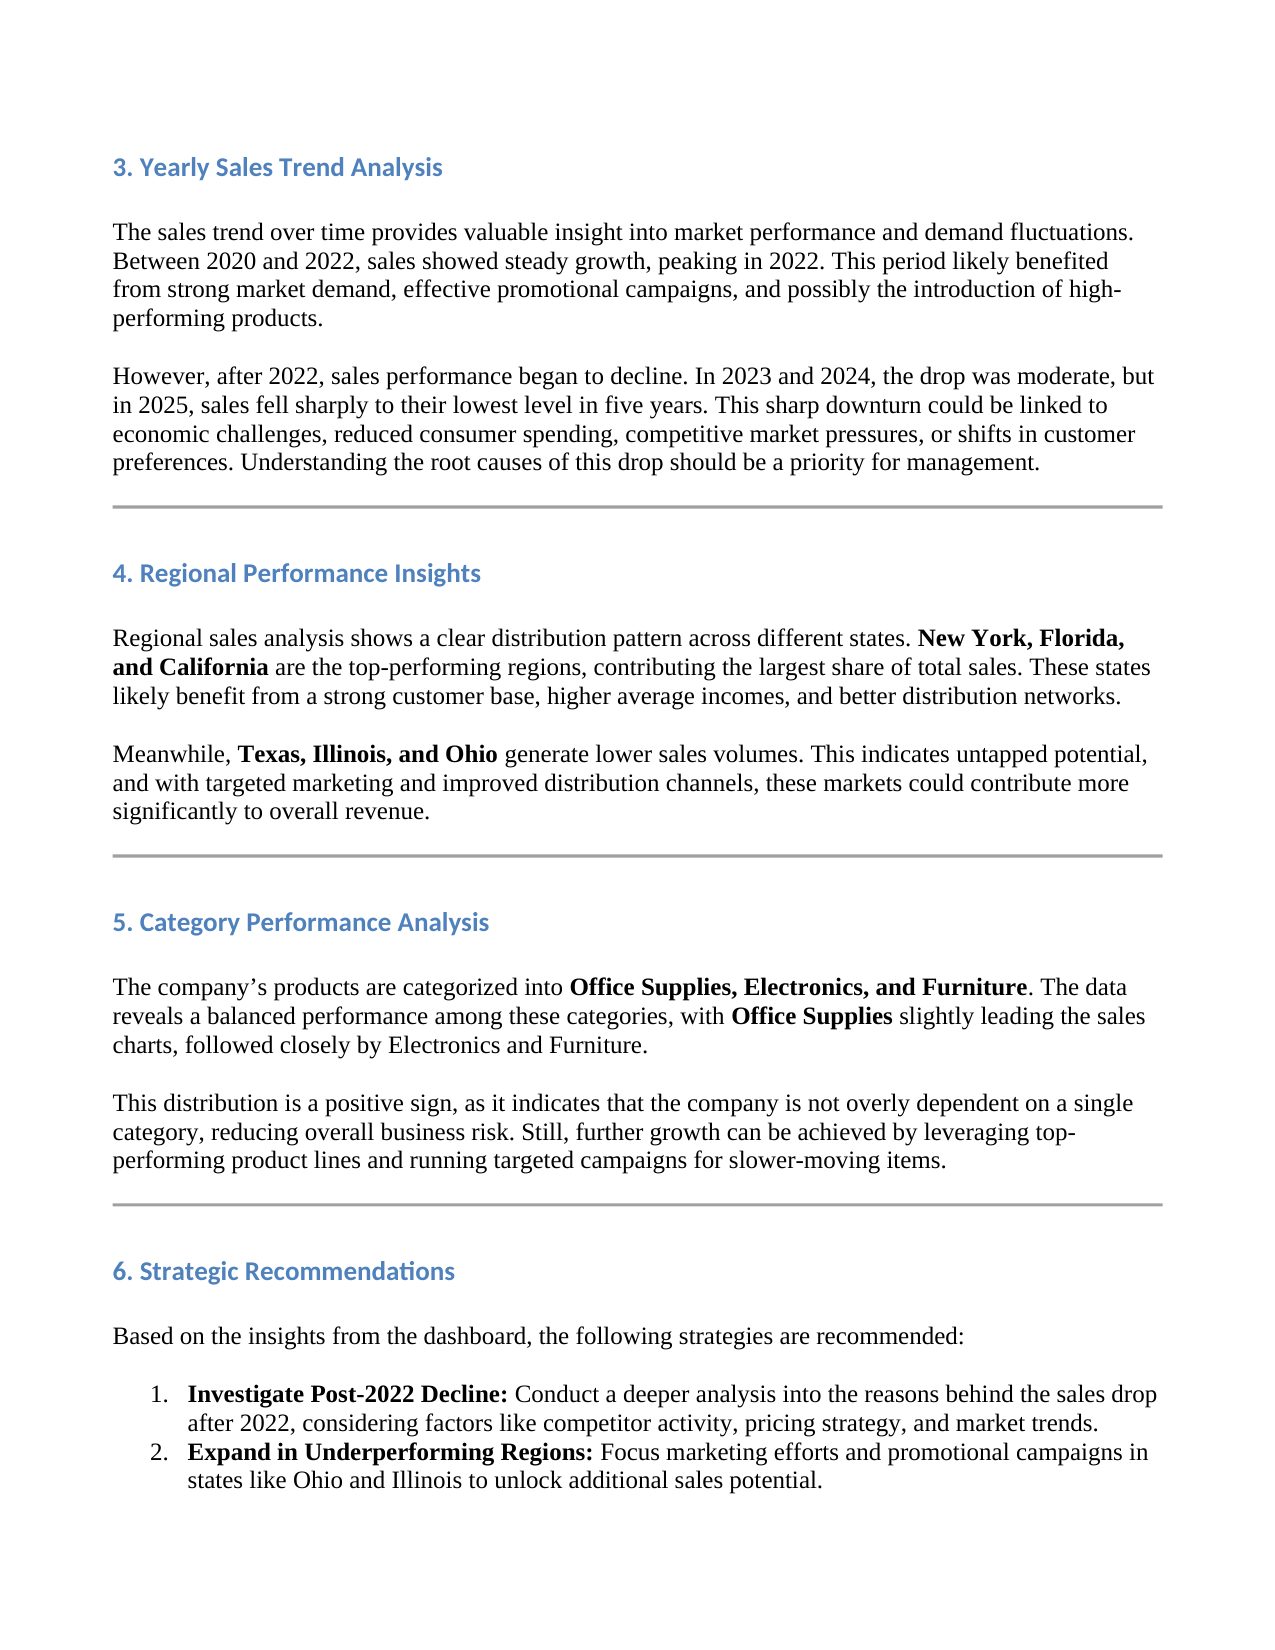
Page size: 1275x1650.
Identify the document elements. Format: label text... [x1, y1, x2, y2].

text The sales trend over time provides valuable insight into market performance and demand fluctuations. Between 2020 and 2022, sales showed steady growth, peaking in 2022. This period likely benefited from strong market demand, effective promotional campaigns, and possibly the introduction of high-performing products. [112, 755, 1162, 870]
subtitle 3. Yearly Sales Trend Analysis [112, 688, 1162, 721]
subtitle 4. Regional Performance Insights [112, 1094, 1162, 1127]
text However, after 2022, sales performance began to decline. In 2023 and 2024, the drop was moderate, but in 2025, sales fell sharply to their lowest level in five years. This sharp downturn could be linked to economic challenges, reduced consumer spending, competitive market pressures, or shifts in customer preferences. Understanding the root causes of this drop should be a priority for management. [112, 899, 1162, 1014]
picture [112, 150, 1130, 608]
text Meanwhile, Texas, Illinois, and Ohio generate lower sales volumes. This indicates untapped potential, and with targeted marketing and improved distribution channels, these markets could contribute more significantly to overall revenue. [112, 1277, 1162, 1363]
text Regional sales analysis shows a clear distribution pattern across different states. New York, Florida, and California are the top-performing regions, contributing the largest share of total sales. These states likely benefit from a strong customer base, higher average incomes, and better distribution networks. [112, 1162, 1162, 1248]
